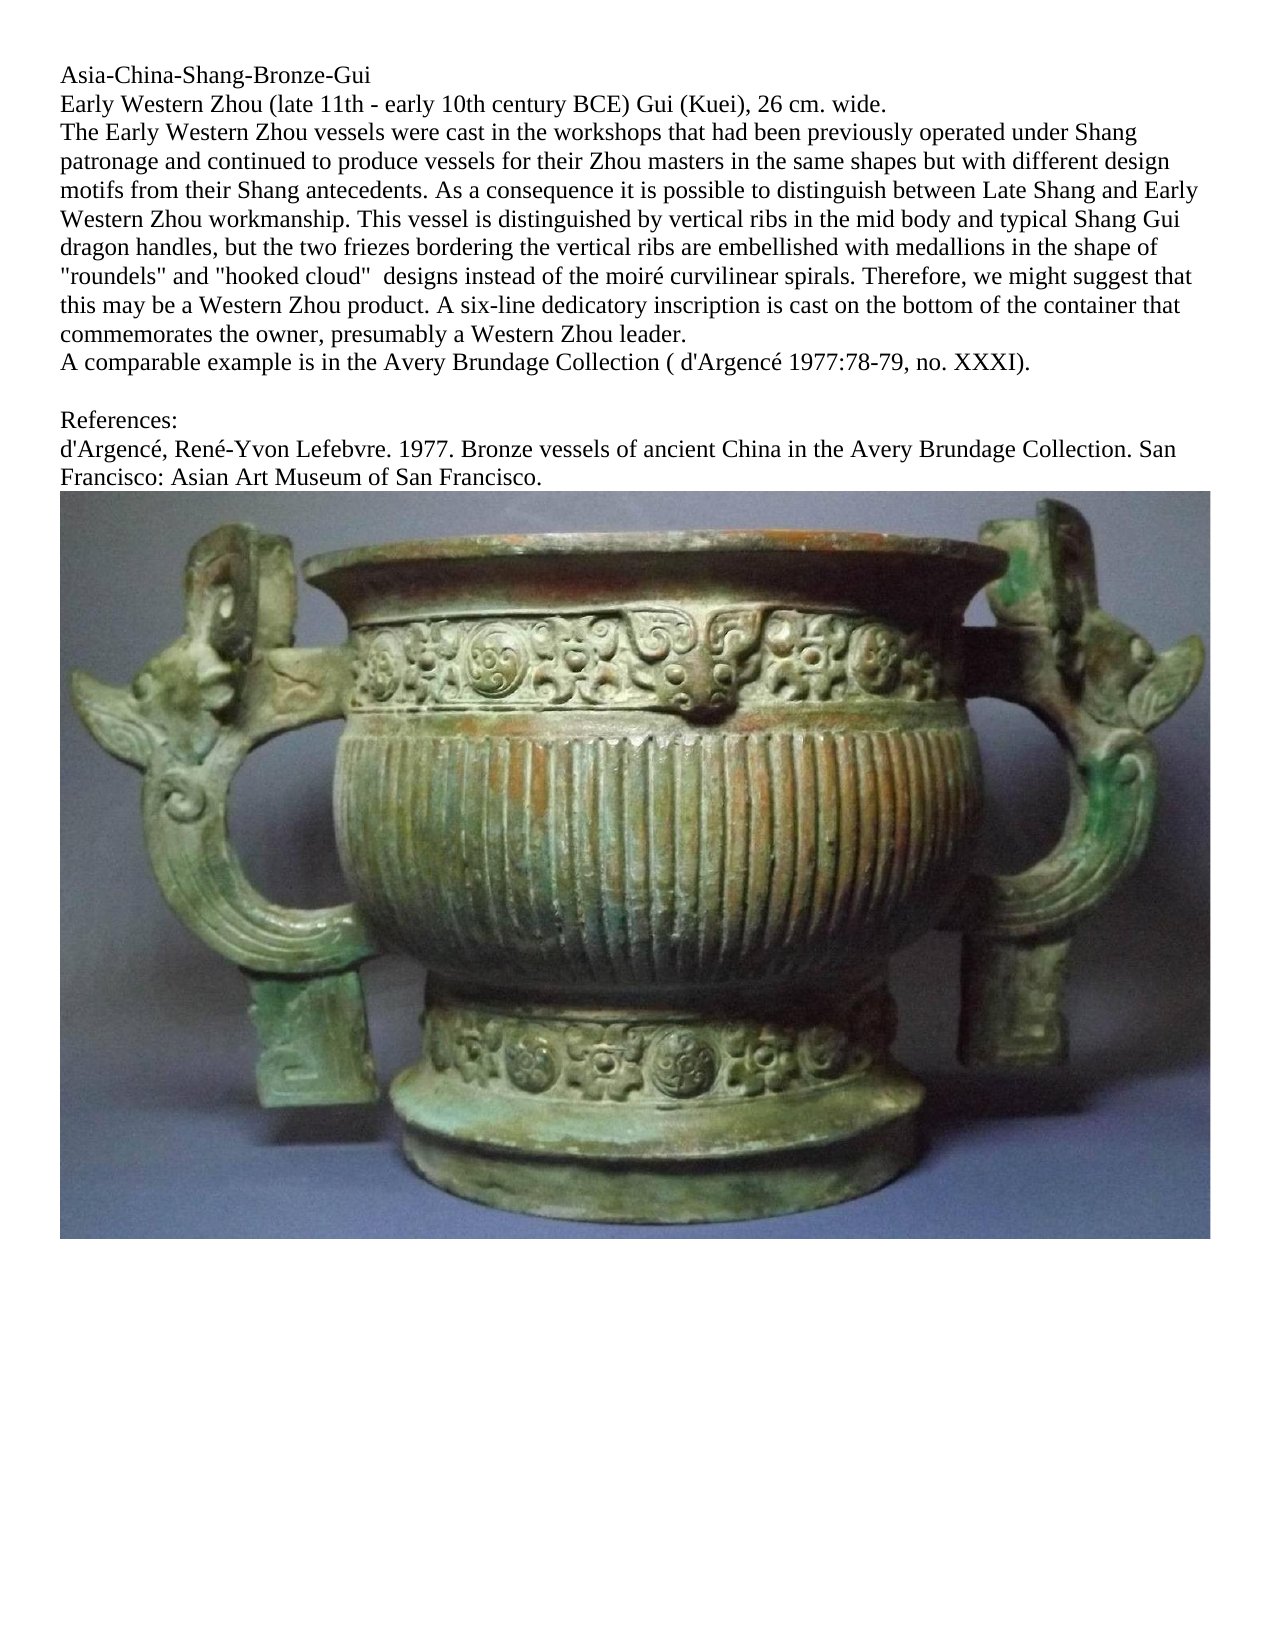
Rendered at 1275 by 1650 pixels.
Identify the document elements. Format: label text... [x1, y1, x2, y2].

text The Early Western Zhou vessels were cast in the workshops that had been previously operated under Shang patronage and continued to produce vessels for their Zhou masters in the same shapes but with different design motifs from their Shang antecedents. As a consequence it is possible to distinguish between Late Shang and Early Western Zhou workmanship. This vessel is distinguished by vertical ribs in the mid body and typical Shang Gui dragon handles, but the two friezes bordering the vertical ribs are embellished with medallions in the shape of "roundels" and "hooked cloud" designs instead of the moiré curvilinear spirals. Therefore, we might suggest that this may be a Western Zhou product. A six-line dedicatory inscription is cast on the bottom of the container that commemorates the owner, presumably a Western Zhou leader. [60, 117, 1215, 347]
text A comparable example is in the Avery Brundage Collection ( d'Argencé 1977:78-79, no. XXXI). [60, 347, 1215, 376]
text d'Argencé, René-Yvon Lefebvre. 1977. Bronze vessels of ancient China in the Avery Brundage Collection. San Francisco: Asian Art Museum of San Francisco. [60, 434, 1215, 491]
text Early Western Zhou (late 11th - early 10th century BCE) Gui (Kuei), 26 cm. wide. [60, 89, 1215, 117]
text References: [60, 405, 1215, 434]
text Asia-China-Shang-Bronze-Gui [60, 60, 1215, 89]
picture [60, 491, 1211, 1239]
